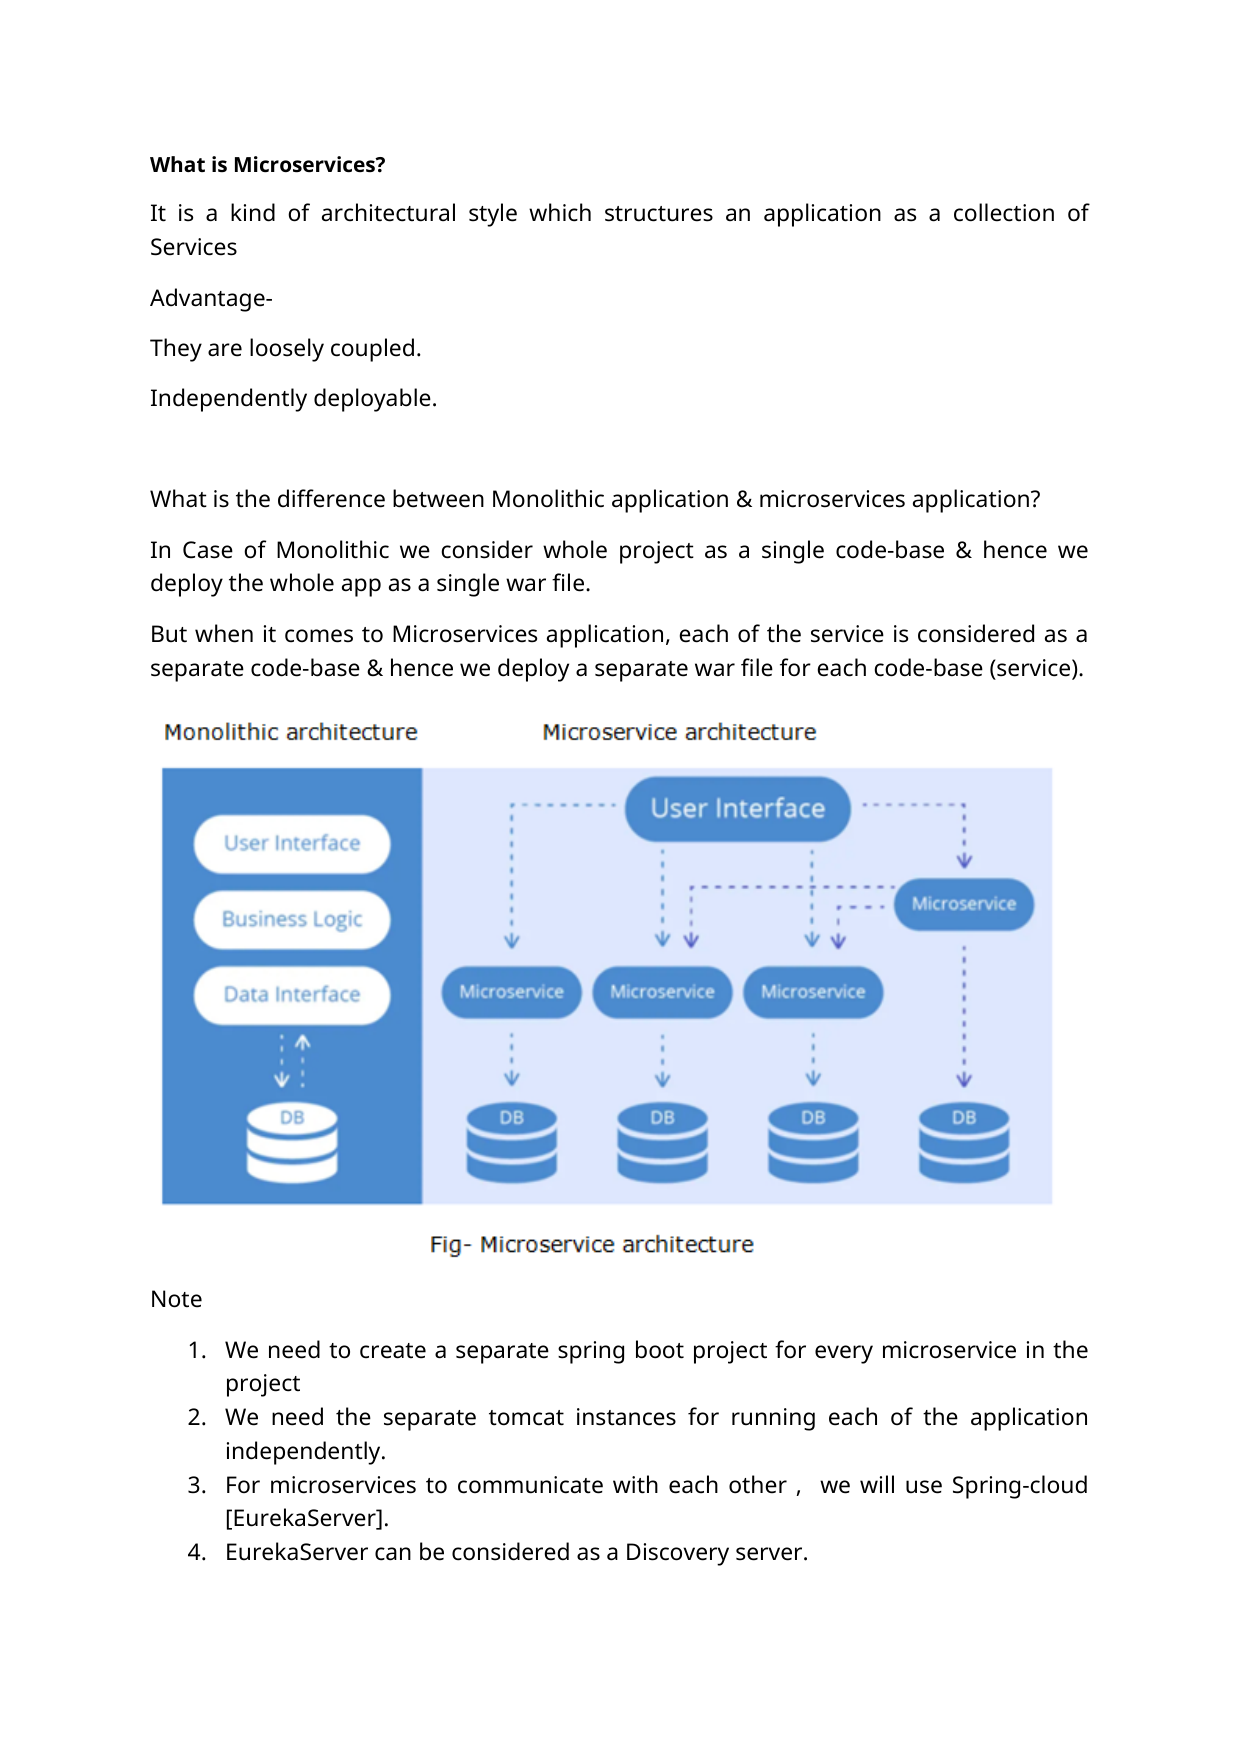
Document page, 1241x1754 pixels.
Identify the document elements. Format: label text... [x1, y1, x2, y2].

picture [150, 701, 1064, 1265]
list For microservices to communicate with each other , we will use Spring-cloud [EurekaServer]. [187, 1469, 1090, 1534]
text They are loosely coupled. [150, 332, 1090, 363]
text It is a kind of architectural style which structures an application as a collection of Services [150, 197, 1090, 262]
text Note [150, 1283, 1090, 1314]
text Independently deployable. [150, 382, 1090, 413]
text Advantage- [150, 281, 1090, 313]
text But when it comes to Microservices application, each of the service is considered as a separate code-base & hence we deploy a separate war file for each code-base (service). [150, 618, 1090, 683]
list We need the separate tomcat instances for running each of the application independently. [187, 1401, 1090, 1466]
text In Case of Monolithic we consider whole project as a single code-base & hence we deploy the whole app as a single war file. [150, 533, 1090, 598]
text What is the difference between Monolithic application & microservices application? [150, 483, 1090, 514]
list EurekaServer can be considered as a Discovery server. [187, 1536, 1090, 1567]
text What is Microservices? [150, 150, 1090, 178]
list We need to create a separate spring boot project for every microservice in the project [187, 1334, 1090, 1399]
